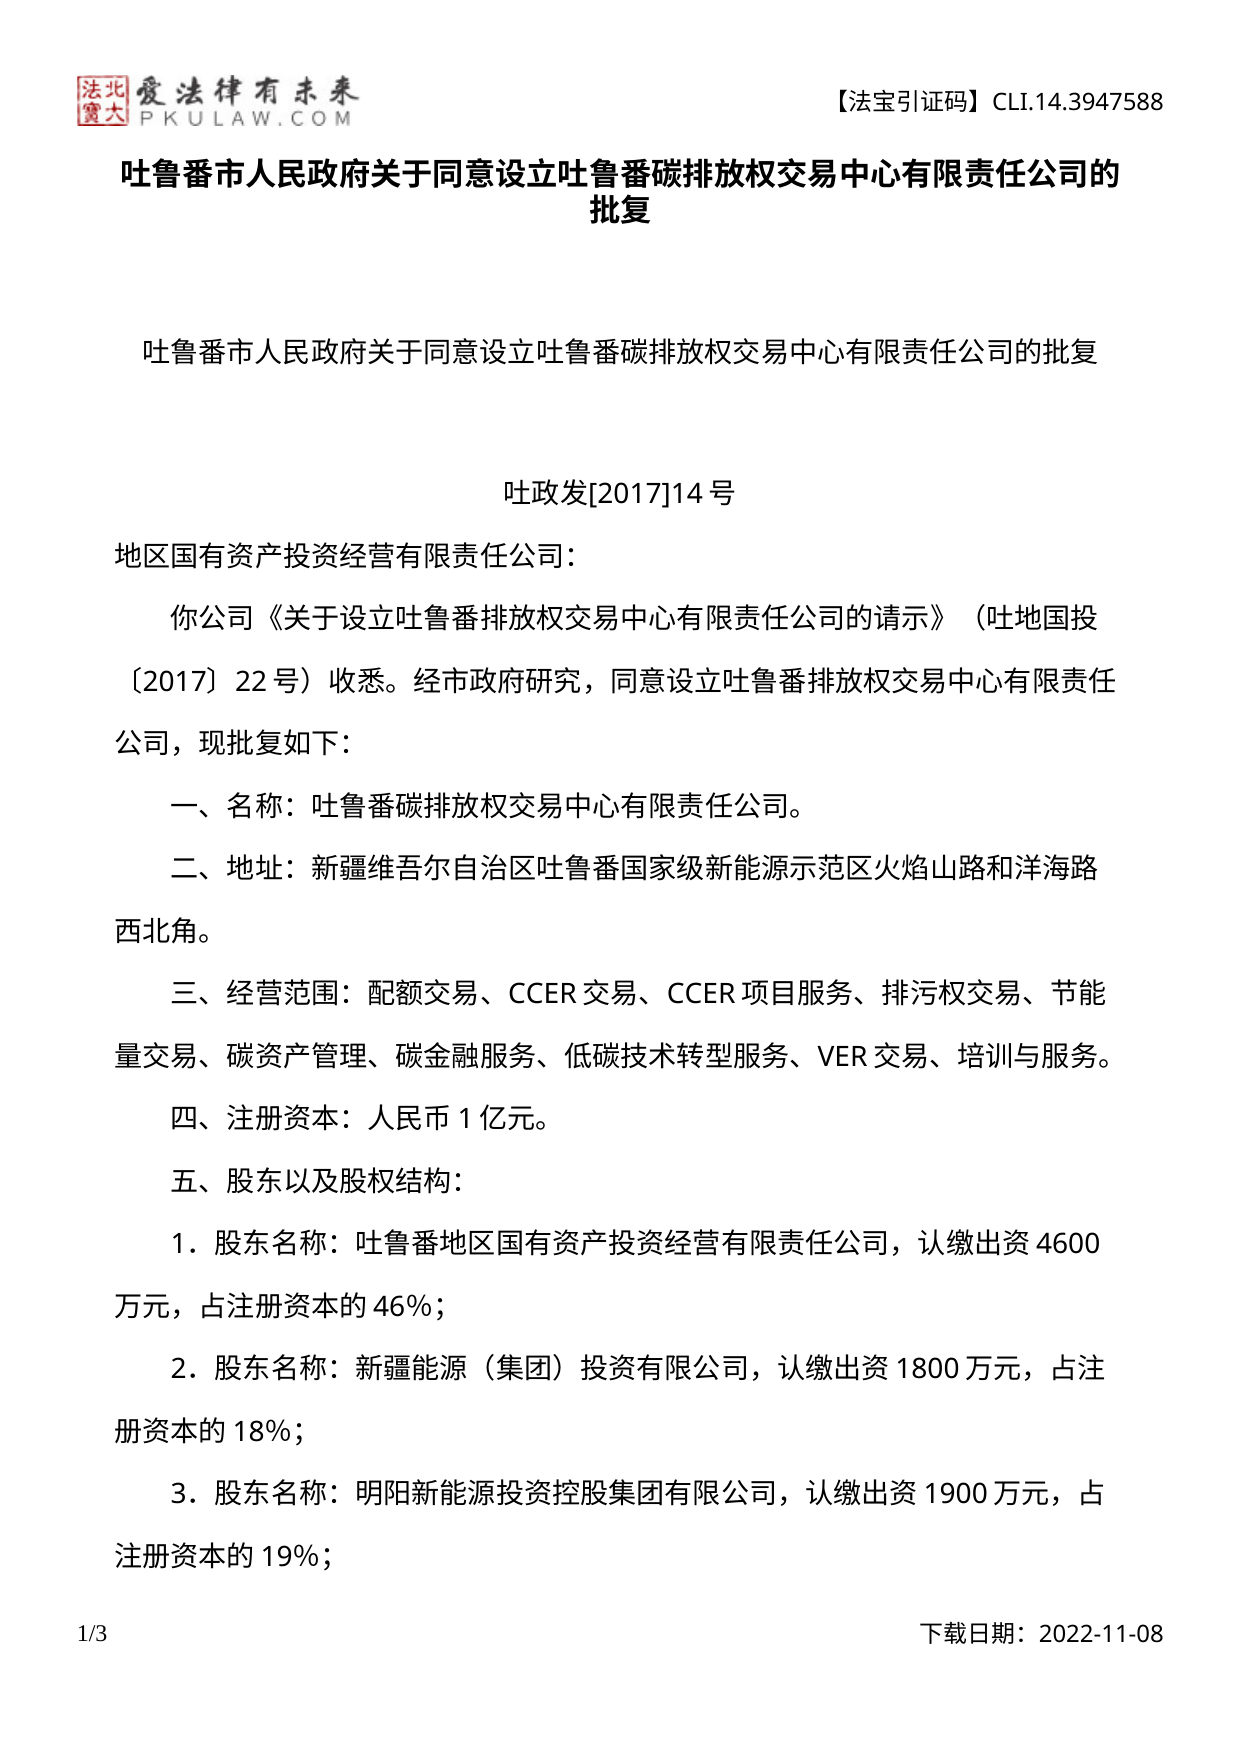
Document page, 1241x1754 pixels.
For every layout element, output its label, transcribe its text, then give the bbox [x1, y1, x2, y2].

text 你公司《关于设立吐鲁番排放权交易中心有限责任公司的请示》（吐地国投〔2017〕22号）收悉。经市政府研究，同意设立吐鲁番排放权交易中心有限责任公司，现批复如下： [114, 574, 1126, 762]
text 四、注册资本：人民币1亿元。 [114, 1074, 1126, 1137]
text 3．股东名称：明阳新能源投资控股集团有限公司，认缴出资1900万元，占注册资本的19％； [114, 1449, 1126, 1574]
text 吐政发[2017]14号 [114, 387, 1126, 512]
title 吐鲁番市人民政府关于同意设立吐鲁番碳排放权交易中心有限责任公司的批复 [114, 156, 1126, 228]
text 三、经营范围：配额交易、CCER交易、CCER项目服务、排污权交易、节能量交易、碳资产管理、碳金融服务、低碳技术转型服务、VER交易、培训与服务。 [114, 949, 1126, 1074]
text 五、股东以及股权结构： [114, 1137, 1126, 1199]
text 一、名称：吐鲁番碳排放权交易中心有限责任公司。 [114, 762, 1126, 824]
text 地区国有资产投资经营有限责任公司： [114, 512, 1126, 574]
picture [76, 75, 361, 126]
text 吐鲁番市人民政府关于同意设立吐鲁番碳排放权交易中心有限责任公司的批复 [114, 308, 1126, 371]
text 1．股东名称：吐鲁番地区国有资产投资经营有限责任公司，认缴出资4600万元，占注册资本的46％； [114, 1199, 1126, 1324]
text 2．股东名称：新疆能源（集团）投资有限公司，认缴出资1800万元，占注册资本的18％； [114, 1324, 1126, 1449]
text 二、地址：新疆维吾尔自治区吐鲁番国家级新能源示范区火焰山路和洋海路西北角。 [114, 824, 1126, 949]
